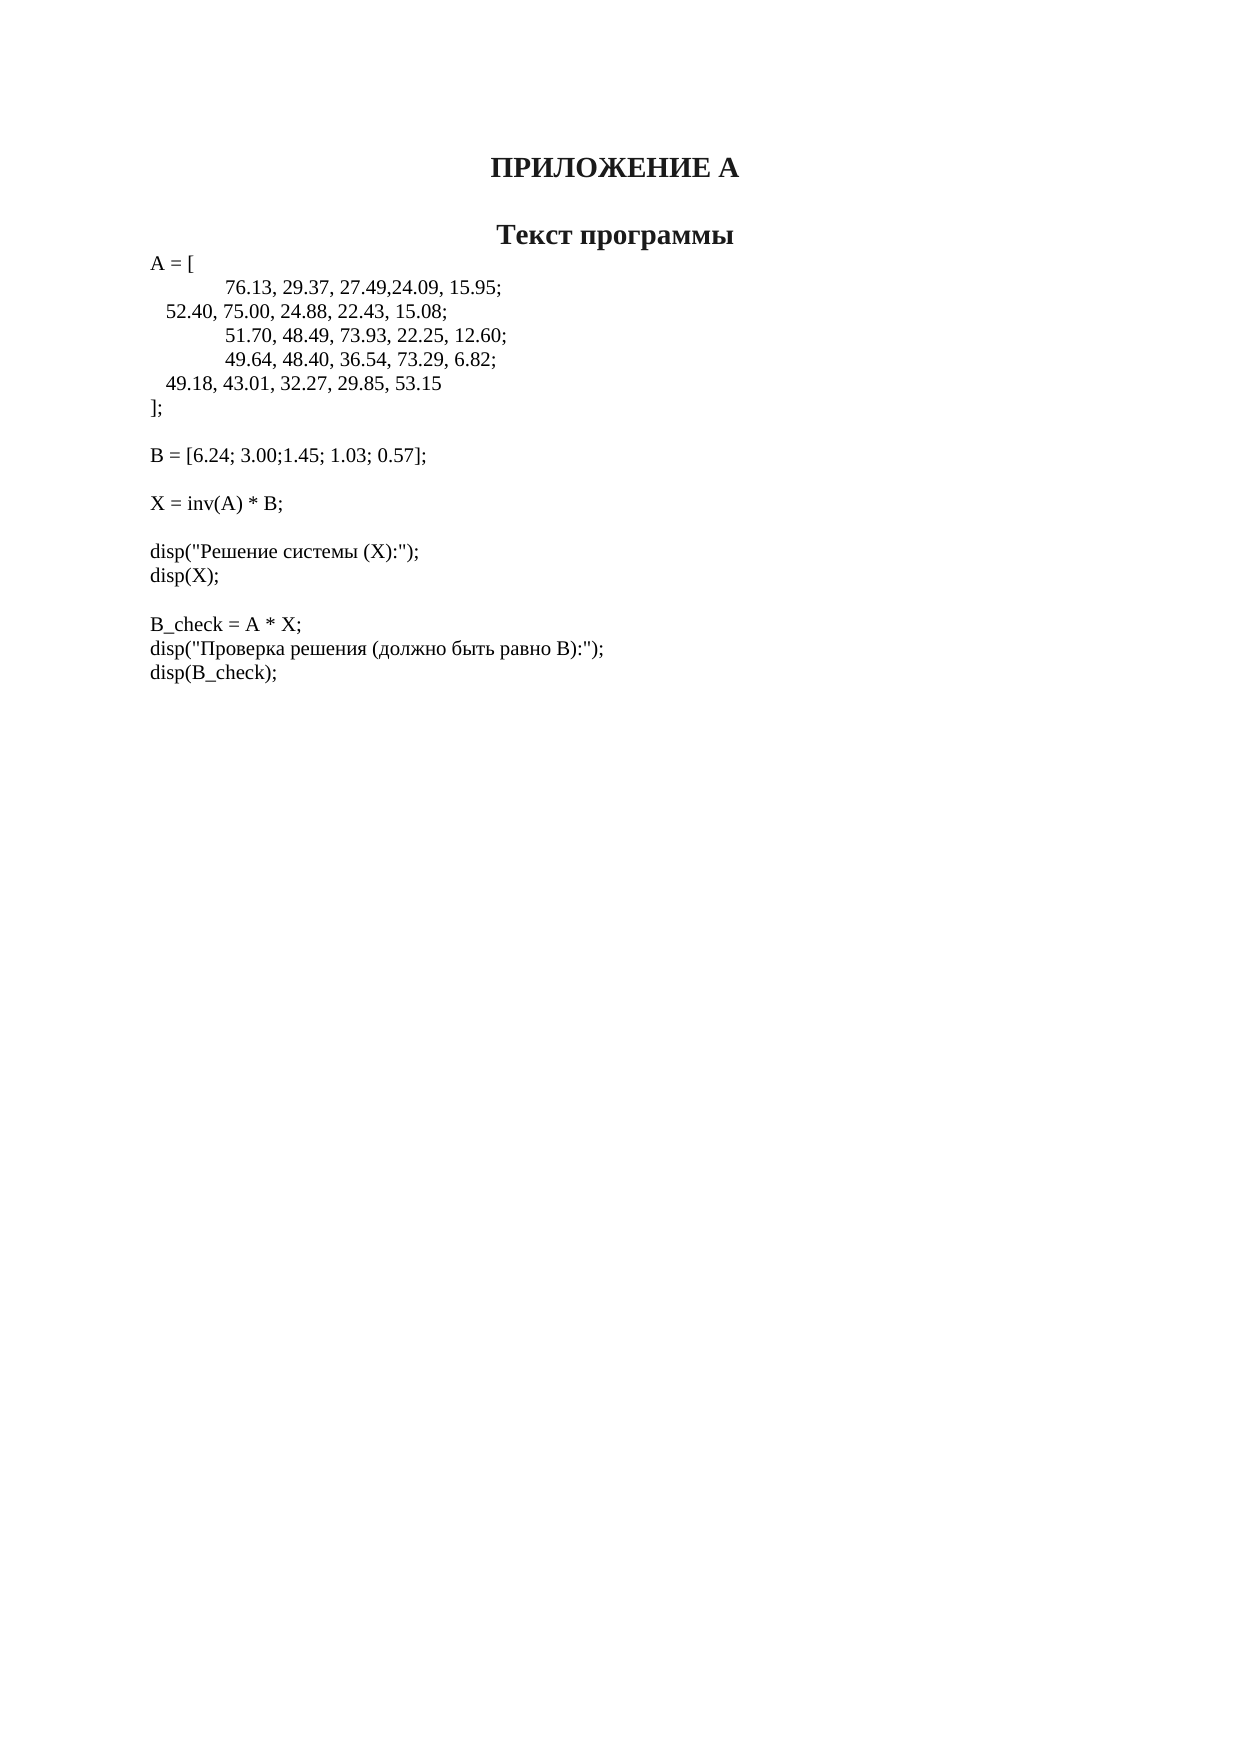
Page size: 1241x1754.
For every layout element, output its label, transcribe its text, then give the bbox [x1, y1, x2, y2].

text X = inv(A) * B; [150, 491, 1080, 515]
text ]; [150, 395, 1080, 419]
text ПРИЛОЖЕНИЕ А [150, 150, 1080, 183]
text disp("Проверка решения (должно быть равно B):"); [150, 636, 1080, 660]
text 51.70, 48.49, 73.93, 22.25, 12.60; [150, 323, 1080, 347]
text 76.13, 29.37, 27.49,24.09, 15.95; [150, 275, 1080, 299]
text disp(X); [150, 563, 1080, 587]
text A = [ [150, 251, 1080, 275]
text disp(B_check); [150, 660, 1080, 684]
text B = [6.24; 3.00;1.45; 1.03; 0.57]; [150, 443, 1080, 467]
text Текст программы [150, 217, 1080, 251]
text disp("Решение системы (X):"); [150, 539, 1080, 563]
text 49.64, 48.40, 36.54, 73.29, 6.82; [150, 347, 1080, 371]
text B_check = A * X; [150, 612, 1080, 636]
text 49.18, 43.01, 32.27, 29.85, 53.15 [150, 371, 1080, 395]
text 52.40, 75.00, 24.88, 22.43, 15.08; [150, 299, 1080, 323]
